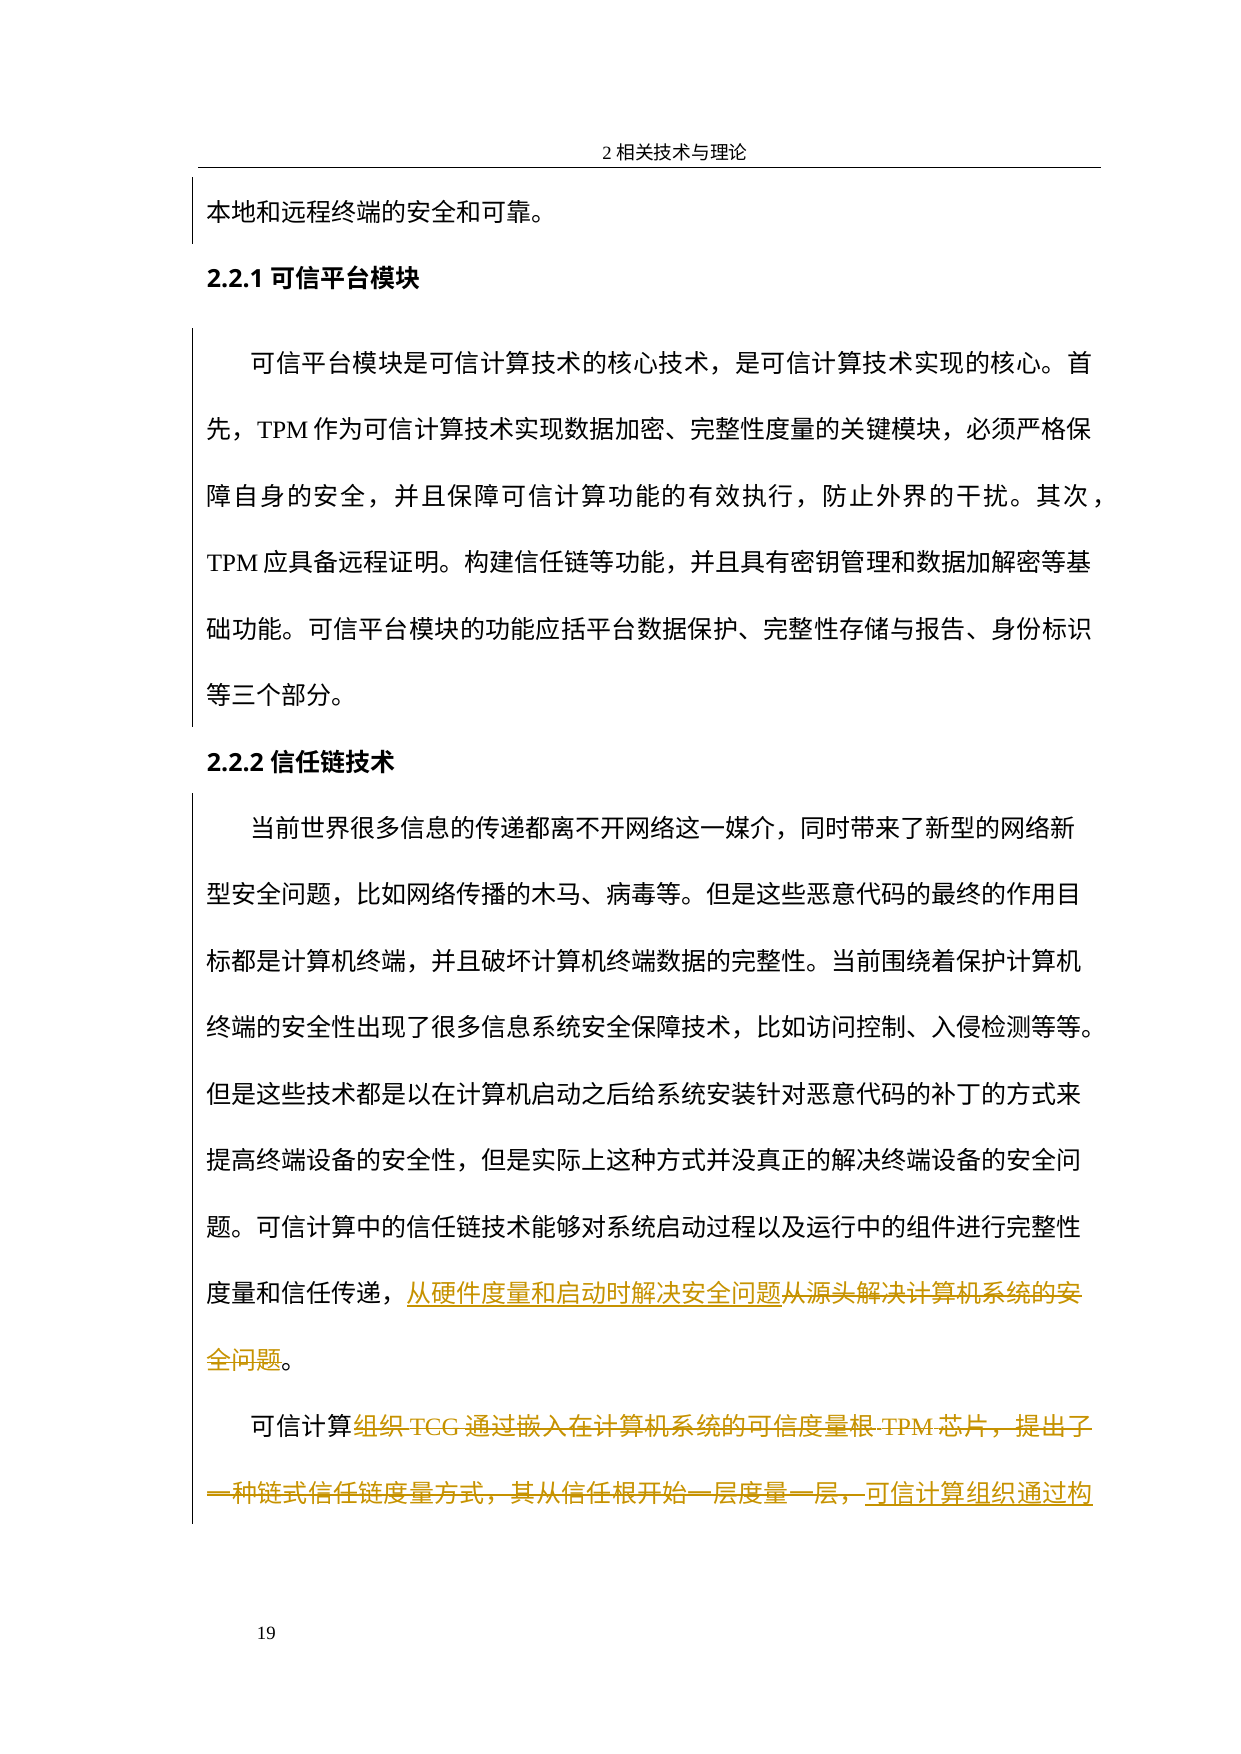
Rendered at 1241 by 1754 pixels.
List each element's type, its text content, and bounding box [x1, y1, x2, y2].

list 可信平台模块是可信计算技术的核心技术，是可信计算技术实现的核心。首先，TPM作为可信计算技术实现数据加密、完整性度量的关键模块，必须严格保障自身的安全，并且保障可信计算功能的有效执行，防止外界的干扰。其次，TPM应具备远程证明。构建信任链等功能，并且具有密钥管理和数据加解密等基础功能。可信平台模块的功能应括平台数据保护、完整性存储与报告、身份标识等三个部分。 [207, 328, 1093, 727]
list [207, 1392, 1093, 1524]
subtitle 可信平台模块 [207, 244, 1093, 310]
subtitle 信任链技术 [207, 727, 1093, 793]
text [207, 177, 1093, 244]
list 当前世界很多信息的传递都离不开网络这一媒介，同时带来了新型的网络新型安全问题，比如网络传播的木马、病毒等。但是这些恶意代码的最终的作用目标都是计算机终端，并且破坏计算机终端数据的完整性。当前围绕着保护计算机终端的安全性出现了很多信息系统安全保障技术，比如访问控制、入侵检测等等。但是这些技术都是以在计算机启动之后给系统安装针对恶意代码的补丁的方式来提高终端设备的安全性，但是实际上这种方式并没真正的解决终端设备的安全问题。可信计算中的信任链技术能够对系统启动过程以及运行中的组件进行完整性度量和信任传递，。 [207, 793, 1093, 1392]
